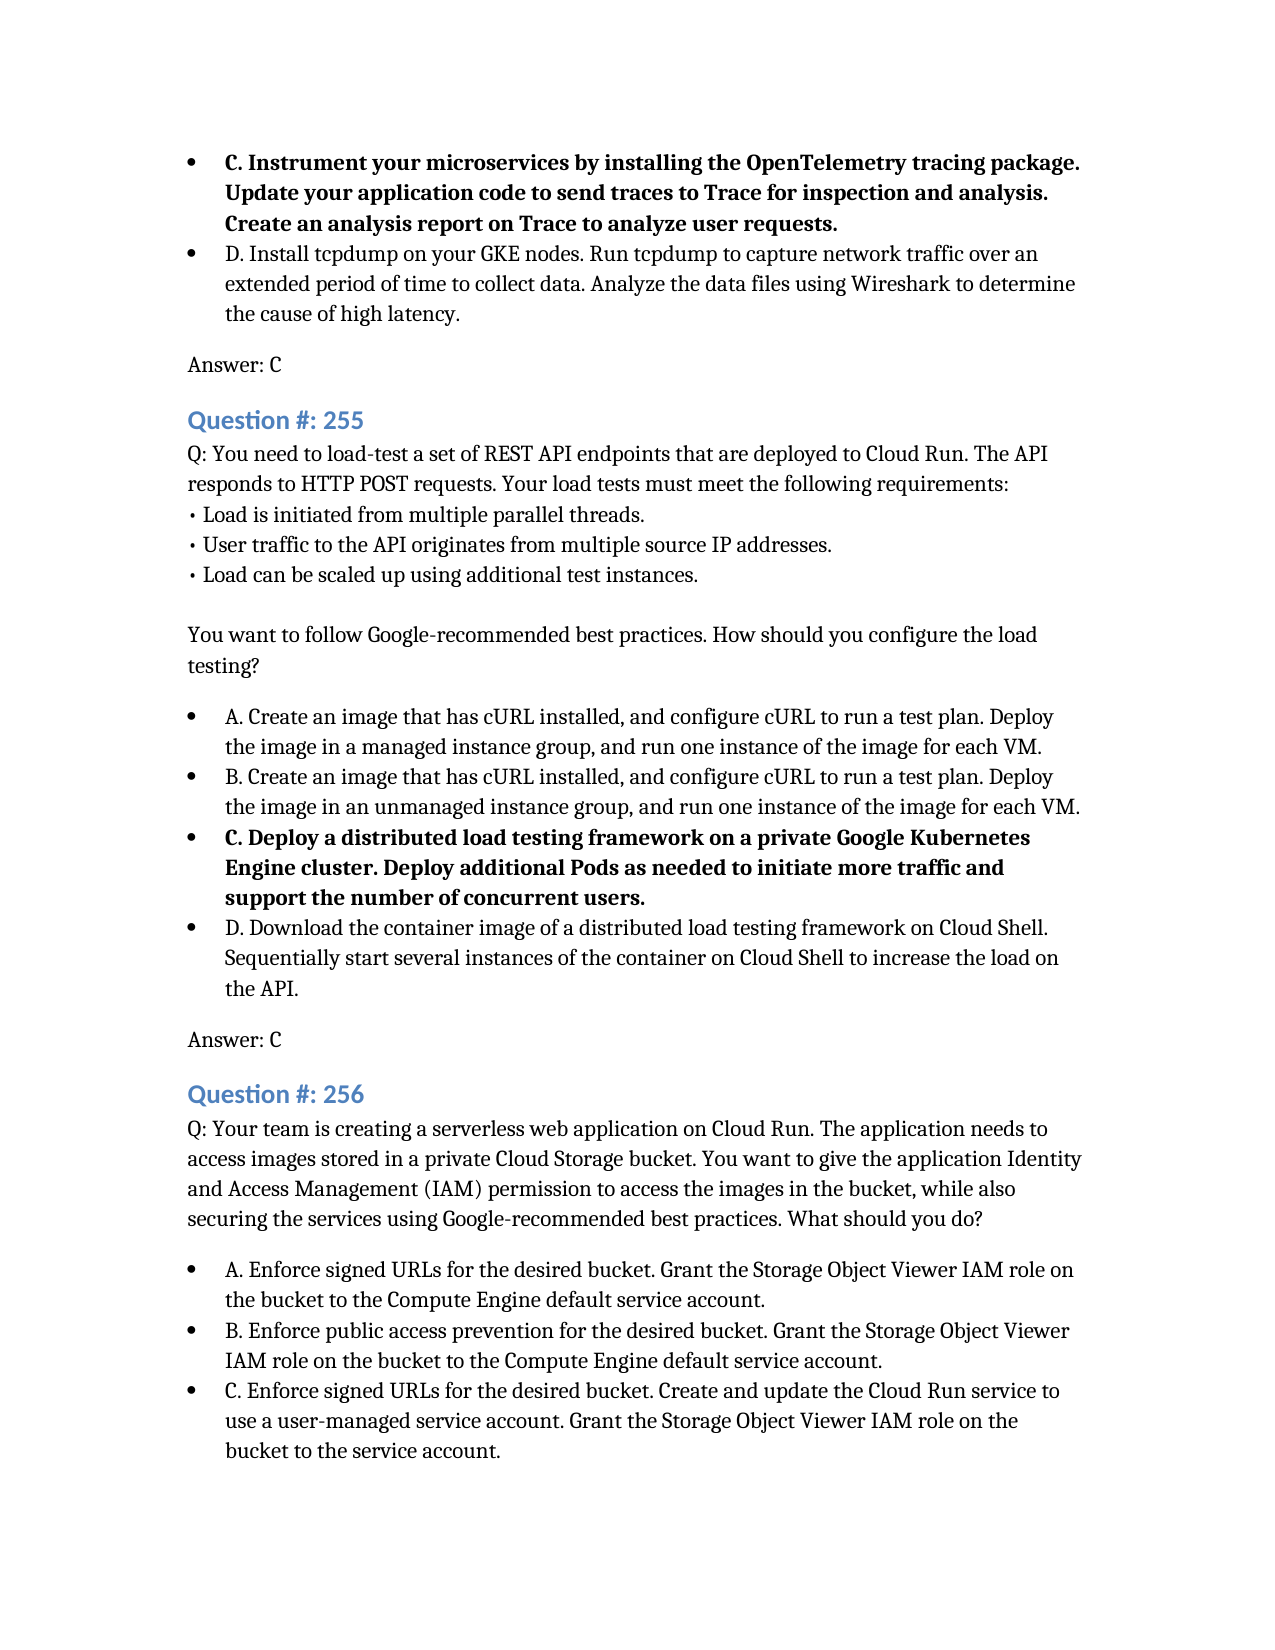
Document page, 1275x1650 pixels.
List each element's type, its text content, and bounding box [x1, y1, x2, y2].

text Answer: C [187, 1026, 1087, 1053]
subtitle Question #: 256 [187, 1077, 1087, 1111]
text Q: Your team is creating a serverless web application on Cloud Run. The application needs to access images stored in a private Cloud Storage bucket. You want to give the application Identity and Access Management (IAM) permission to access the images in the bucket, while also securing the services using Google-recommended best practices. What should you do? [187, 1115, 1087, 1232]
list A. Enforce signed URLs for the desired bucket. Grant the Storage Object Viewer IAM role on the bucket to the Compute Engine default service account. [187, 1257, 1087, 1314]
subtitle Question #: 255 [187, 403, 1087, 436]
list C. Enforce signed URLs for the desired bucket. Create and update the Cloud Run service to use a user-managed service account. Grant the Storage Object Viewer IAM role on the bucket to the service account. [187, 1378, 1087, 1465]
list A. Create an image that has cURL installed, and configure cURL to run a test plan. Deploy the image in a managed instance group, and run one instance of the image for each VM. [187, 703, 1087, 760]
text Answer: C [187, 352, 1087, 378]
list B. Enforce public access prevention for the desired bucket. Grant the Storage Object Viewer IAM role on the bucket to the Compute Engine default service account. [187, 1317, 1087, 1374]
text Q: You need to load-test a set of REST API endpoints that are deployed to Cloud Run. The API responds to HTTP POST requests. Your load tests must meet the following requirements: • Load is initiated from multiple parallel threads. • User traffic to the API originates from multiple source IP addresses. • Load can be scaled up using additional test instances. You want to follow Google-recommended best practices. How should you configure the load testing? [187, 441, 1087, 679]
list B. Create an image that has cURL installed, and configure cURL to run a test plan. Deploy the image in an unmanaged instance group, and run one instance of the image for each VM. [187, 764, 1087, 821]
list D. Download the container image of a distributed load testing framework on Cloud Shell. Sequentially start several instances of the container on Cloud Shell to increase the load on the API. [187, 915, 1087, 1002]
list D. Install tcpdump on your GKE nodes. Run tcpdump to capture network traffic over an extended period of time to collect data. Analyze the data files using Wireshark to determine the cause of high latency. [187, 241, 1087, 327]
list C. Instrument your microservices by installing the OpenTelemetry tracing package. Update your application code to send traces to Trace for inspection and analysis. Create an analysis report on Trace to analyze user requests. [187, 150, 1087, 237]
list C. Deploy a distributed load testing framework on a private Google Kubernetes Engine cluster. Deploy additional Pods as needed to initiate more traffic and support the number of concurrent users. [187, 824, 1087, 911]
